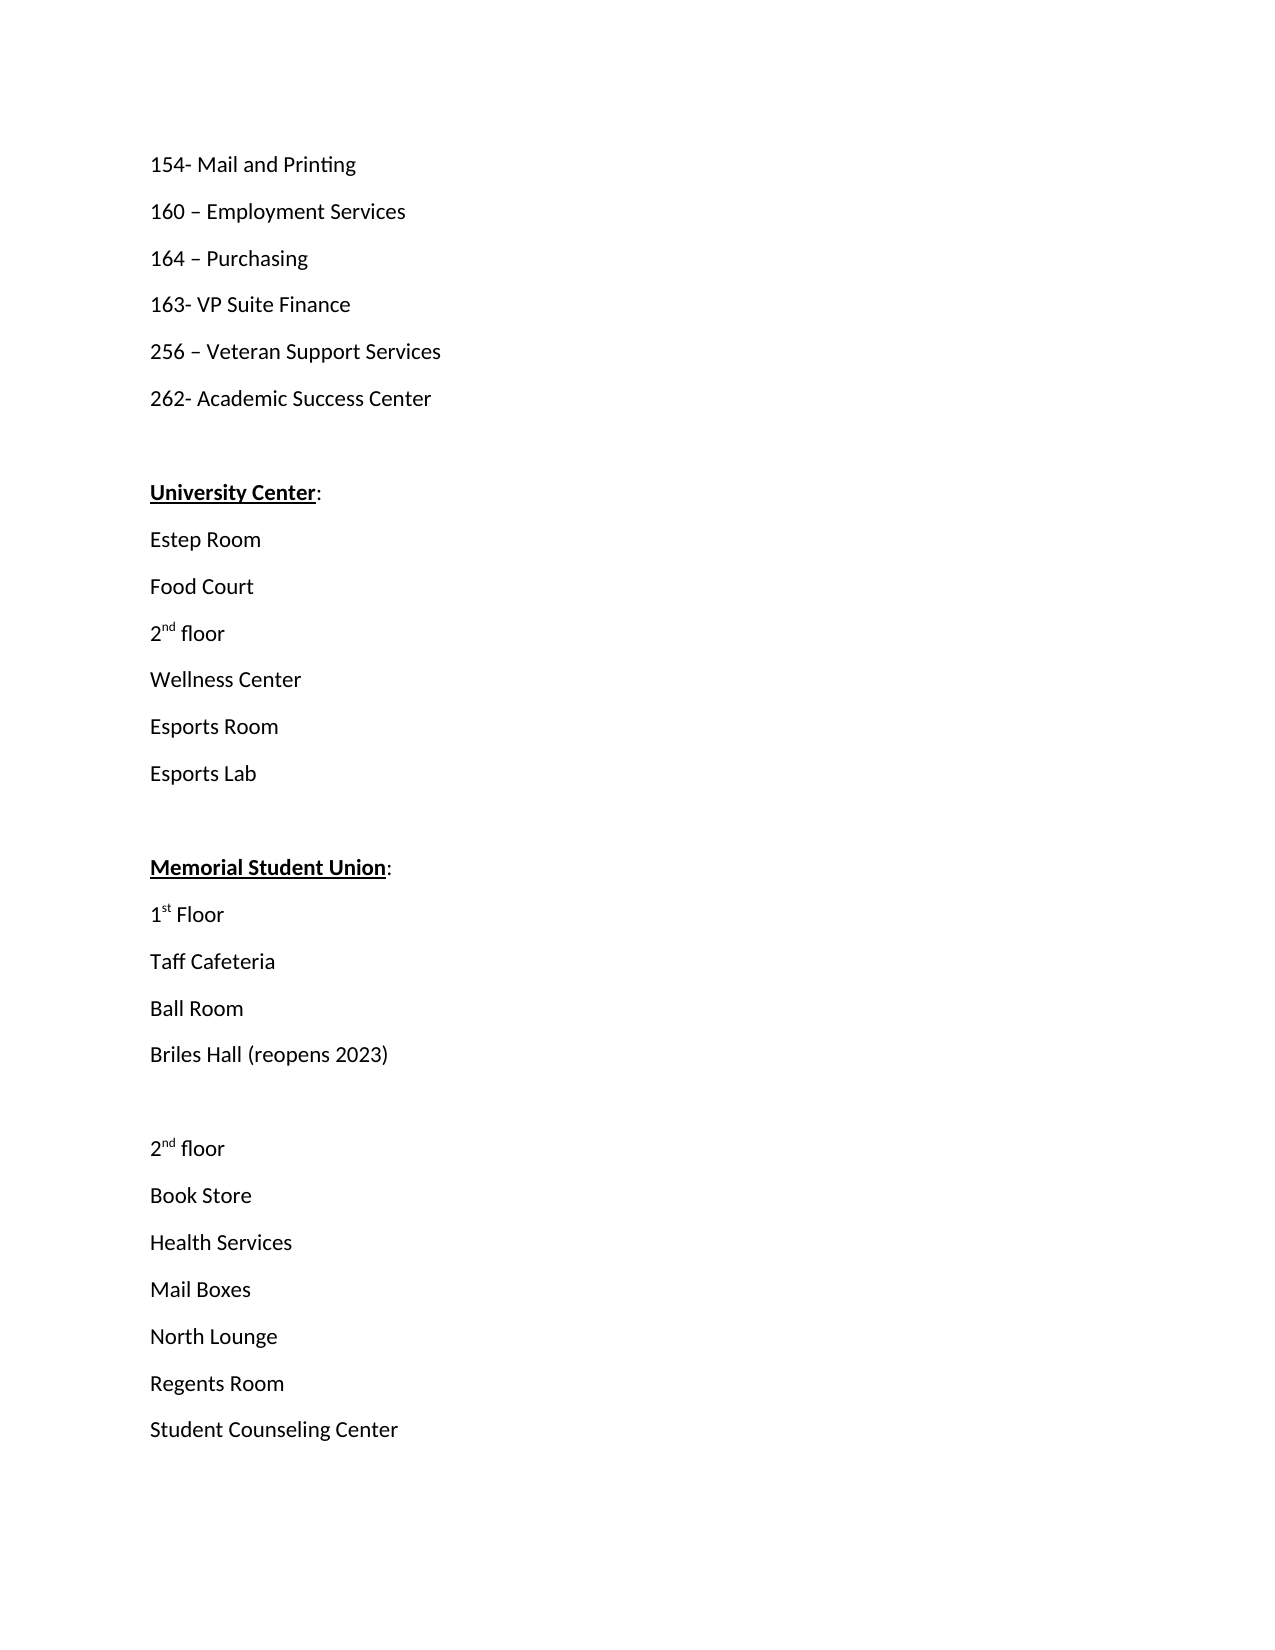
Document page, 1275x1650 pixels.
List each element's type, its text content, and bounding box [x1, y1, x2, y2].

text Student Counseling Center [150, 1416, 1125, 1444]
text 2nd floor [150, 619, 1125, 647]
text 256 – Veteran Support Services [150, 337, 1125, 366]
text 1st Floor [150, 900, 1125, 928]
text Memorial Student Union: [150, 853, 1125, 881]
text 2nd floor [150, 1134, 1125, 1162]
text Mail Boxes [150, 1275, 1125, 1303]
text 163- VP Suite Finance [150, 291, 1125, 319]
text Taff Cafeteria [150, 947, 1125, 975]
text Estep Room [150, 525, 1125, 553]
text University Center: [150, 478, 1125, 506]
text North Lounge [150, 1322, 1125, 1350]
text Ball Room [150, 994, 1125, 1022]
text Esports Lab [150, 759, 1125, 787]
text Regents Room [150, 1369, 1125, 1397]
text Health Services [150, 1228, 1125, 1256]
text 164 – Purchasing [150, 244, 1125, 272]
text 262- Academic Success Center [150, 384, 1125, 412]
text Book Store [150, 1181, 1125, 1209]
text Food Court [150, 572, 1125, 600]
text 160 – Employment Services [150, 197, 1125, 225]
text 154- Mail and Printing [150, 150, 1125, 178]
text Wellness Center [150, 666, 1125, 694]
text Esports Room [150, 712, 1125, 741]
text Briles Hall (reopens 2023) [150, 1041, 1125, 1069]
